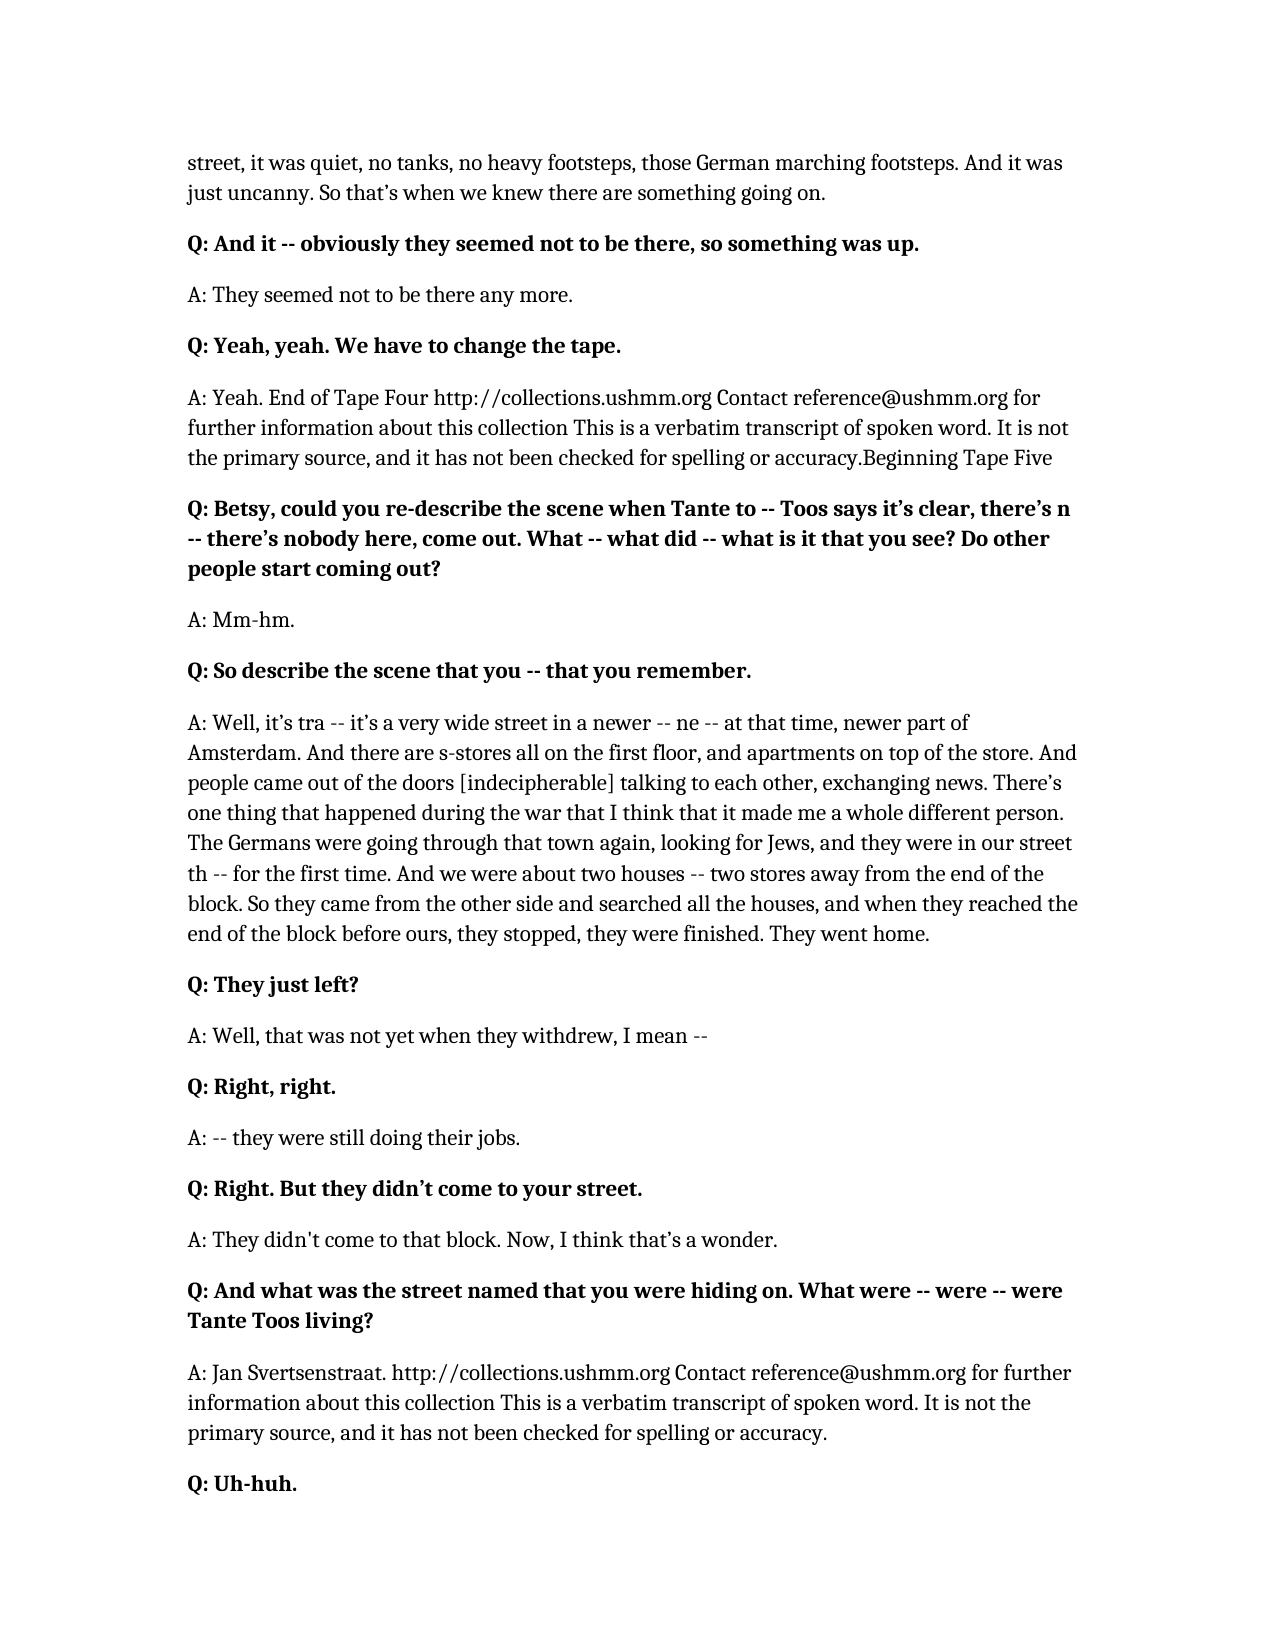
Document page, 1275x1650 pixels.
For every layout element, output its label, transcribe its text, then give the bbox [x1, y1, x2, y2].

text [187, 150, 1087, 207]
text A: Jan Svertsenstraat. http://collections.ushmm.org Contact reference@ushmm.org for further information about this collection This is a verbatim transcript of spoken word. It is not the primary source, and it has not been checked for spelling or accuracy. [187, 1359, 1087, 1446]
text Q: Yeah, yeah. We have to change the tape. [187, 333, 1087, 360]
text Q: Betsy, could you re-describe the scene when Tante to -- Toos says it’s clear, there’s n -- there’s nobody here, come out. What -- what did -- what is it that you see? Do other people start coming out? [187, 496, 1087, 583]
text A: They seemed not to be there any more. [187, 282, 1087, 309]
text A: Yeah. End of Tape Four http://collections.ushmm.org Contact reference@ushmm.org for further information about this collection This is a verbatim transcript of spoken word. It is not the primary source, and it has not been checked for spelling or accuracy.Beginning Tape Five [187, 384, 1087, 471]
text A: Mm-hm. [187, 607, 1087, 634]
text A: -- they were still doing their jobs. [187, 1125, 1087, 1151]
text Q: And what was the street named that you were hiding on. What were -- were -- were Tante Toos living? [187, 1278, 1087, 1335]
text Q: Uh-huh. [187, 1471, 1087, 1497]
text Q: And it -- obviously they seemed not to be there, so something was up. [187, 231, 1087, 258]
text A: Well, it’s tra -- it’s a very wide street in a newer -- ne -- at that time, newer part of Amsterdam. And there are s-stores all on the first floor, and apartments on top of the store. And people came out of the doors [indecipherable] talking to each other, exchanging news. There’s one thing that happened during the war that I think that it made me a whole different person. The Germans were going through that town again, looking for Jews, and they were in our street th -- for the first time. And we were about two houses -- two stores away from the end of the block. So they came from the other side and searched all the houses, and when they reached the end of the block before ours, they stopped, they were finished. They went home. [187, 709, 1087, 947]
text Q: They just left? [187, 972, 1087, 998]
text Q: So describe the scene that you -- that you remember. [187, 658, 1087, 685]
text A: Well, that was not yet when they withdrew, I mean -- [187, 1023, 1087, 1049]
text A: They didn't come to that block. Now, I think that’s a wonder. [187, 1227, 1087, 1253]
text Q: Right, right. [187, 1074, 1087, 1100]
text Q: Right. But they didn’t come to your street. [187, 1176, 1087, 1202]
